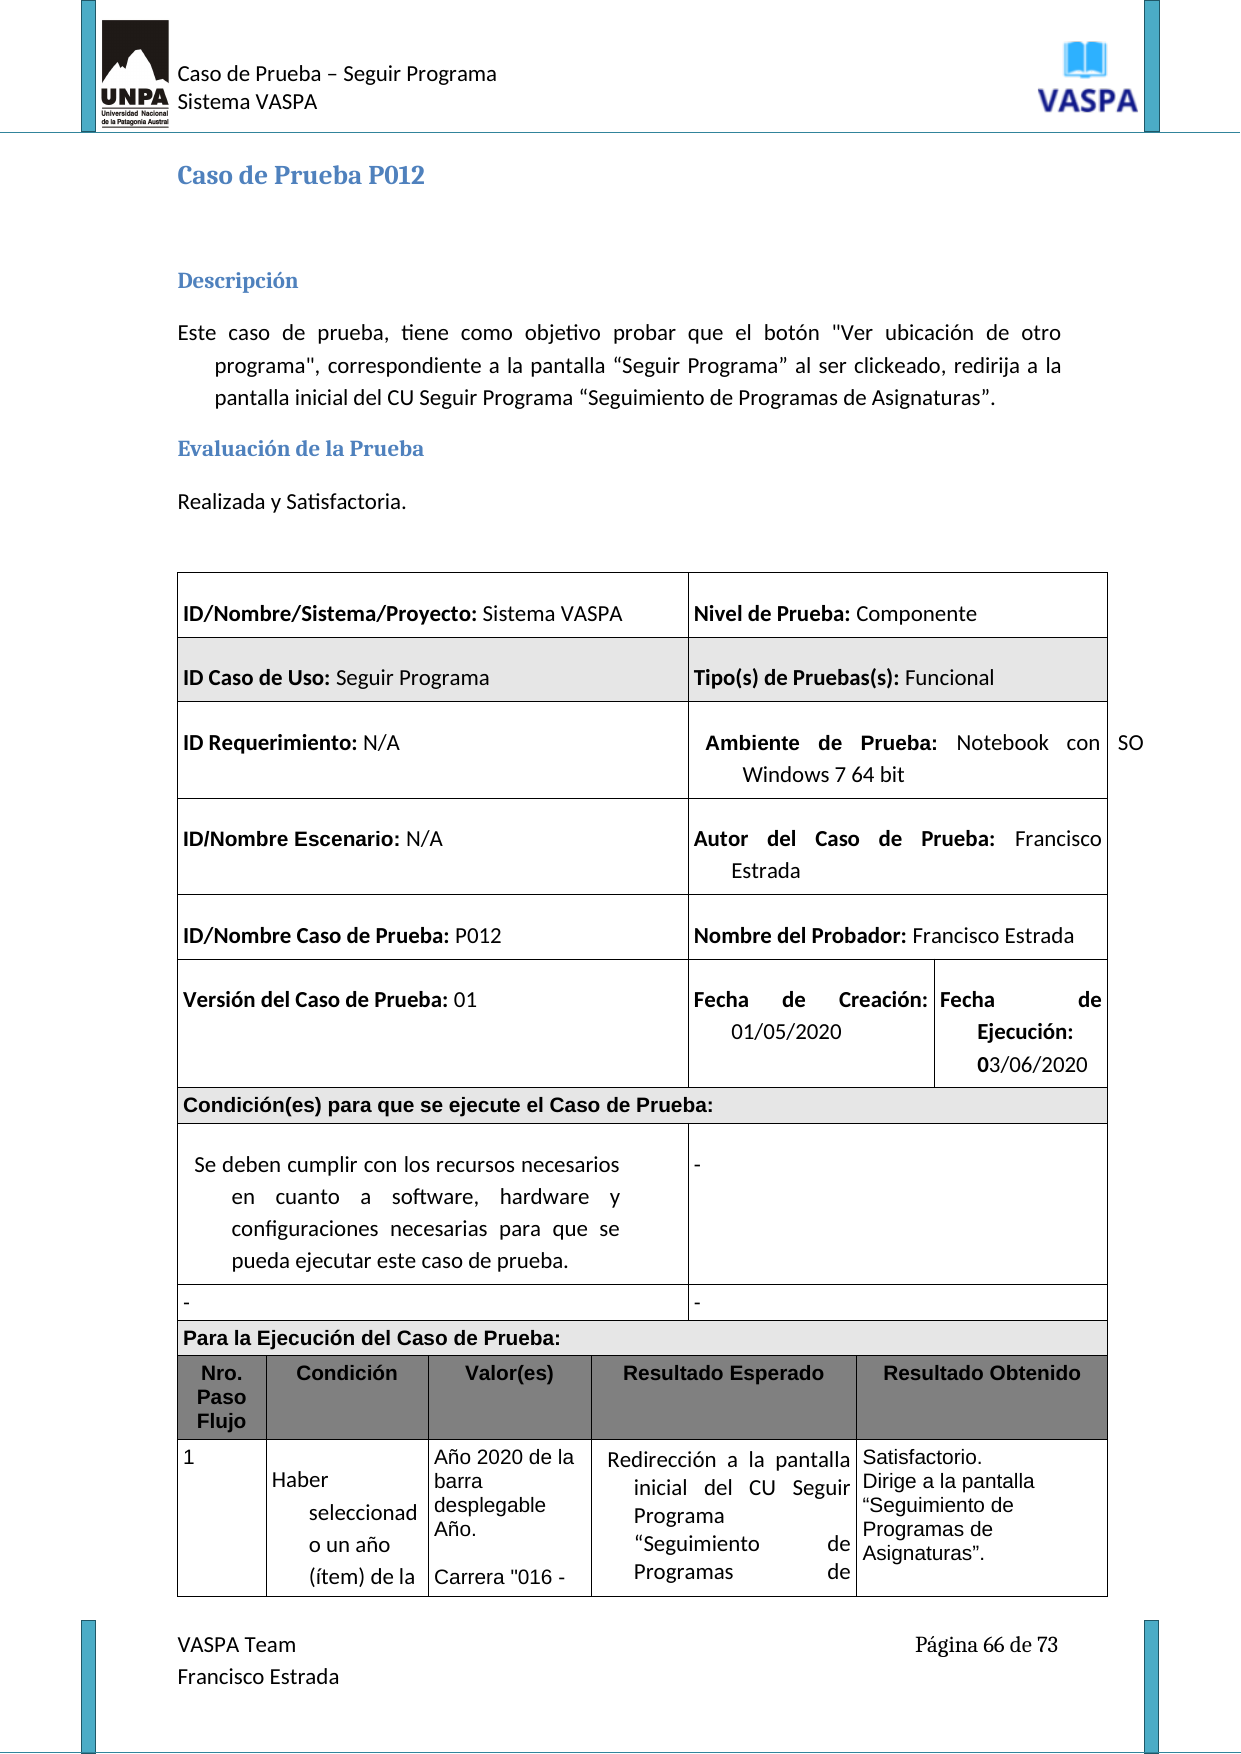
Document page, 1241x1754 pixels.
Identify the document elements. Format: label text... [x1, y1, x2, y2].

table_cell - [178, 1285, 688, 1319]
table_cell Valor(es) [429, 1356, 591, 1439]
table_header ID/Nombre/Sistema/Proyecto: Sistema VASPA [178, 573, 688, 637]
table_cell - [689, 1285, 1107, 1319]
table_cell Versión del Caso de Prueba: 01 [178, 960, 688, 1087]
table_cell Resultado Esperado [592, 1356, 856, 1439]
table_cell Tipo(s) de Pruebas(s): Funcional [689, 638, 1107, 701]
table_cell Autor del Caso de Prueba: Francisco Estrada [689, 799, 1107, 894]
text Evaluación de la Prueba [177, 436, 1063, 462]
text Realizada y Satisfactoria. [177, 487, 1063, 515]
table_cell Resultado Obtenido [857, 1356, 1107, 1439]
table_cell ID/Nombre Caso de Prueba: P012 [178, 895, 688, 958]
table_cell ID/Nombre Escenario: N/A [178, 799, 688, 894]
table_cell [857, 1440, 1107, 1596]
table_cell [178, 1124, 688, 1284]
table_cell ID Requerimiento: N/A [178, 702, 688, 798]
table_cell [267, 1440, 428, 1596]
table_cell ID Caso de Uso: Seguir Programa [178, 638, 688, 701]
table_cell Condición(es) para que se ejecute el Caso de Prueba: [178, 1088, 1107, 1123]
table_cell Nombre del Probador: Francisco Estrada [689, 895, 1107, 958]
table_cell Fecha de Creación: 01/05/2020 [689, 960, 934, 1087]
text Este caso de prueba, tiene como objetivo probar que el botón "Ver ubicación de otro programa", correspondiente a la pantalla “Seguir Programa” al ser clickeado, redirija a la pantalla inicial del CU Seguir Programa “Seguimiento de Programas de Asignaturas”. [177, 318, 1063, 411]
table_cell Condición [267, 1356, 428, 1439]
table_cell - [689, 1124, 1107, 1284]
table_cell Para la Ejecución del Caso de Prueba: [178, 1321, 1107, 1355]
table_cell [592, 1440, 856, 1596]
table_cell Nro. Paso Flujo [178, 1356, 266, 1439]
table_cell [429, 1440, 591, 1596]
table_cell 1 [178, 1440, 266, 1596]
picture [100, 18, 170, 129]
picture [1032, 21, 1143, 132]
table_cell Fecha de Ejecución: 03/06/2020 [935, 960, 1107, 1087]
text Caso de Prueba P012 [177, 160, 1063, 191]
table_cell [689, 702, 1107, 798]
table_header Nivel de Prueba: Componente [689, 573, 1107, 637]
text Descripción [177, 267, 1063, 294]
